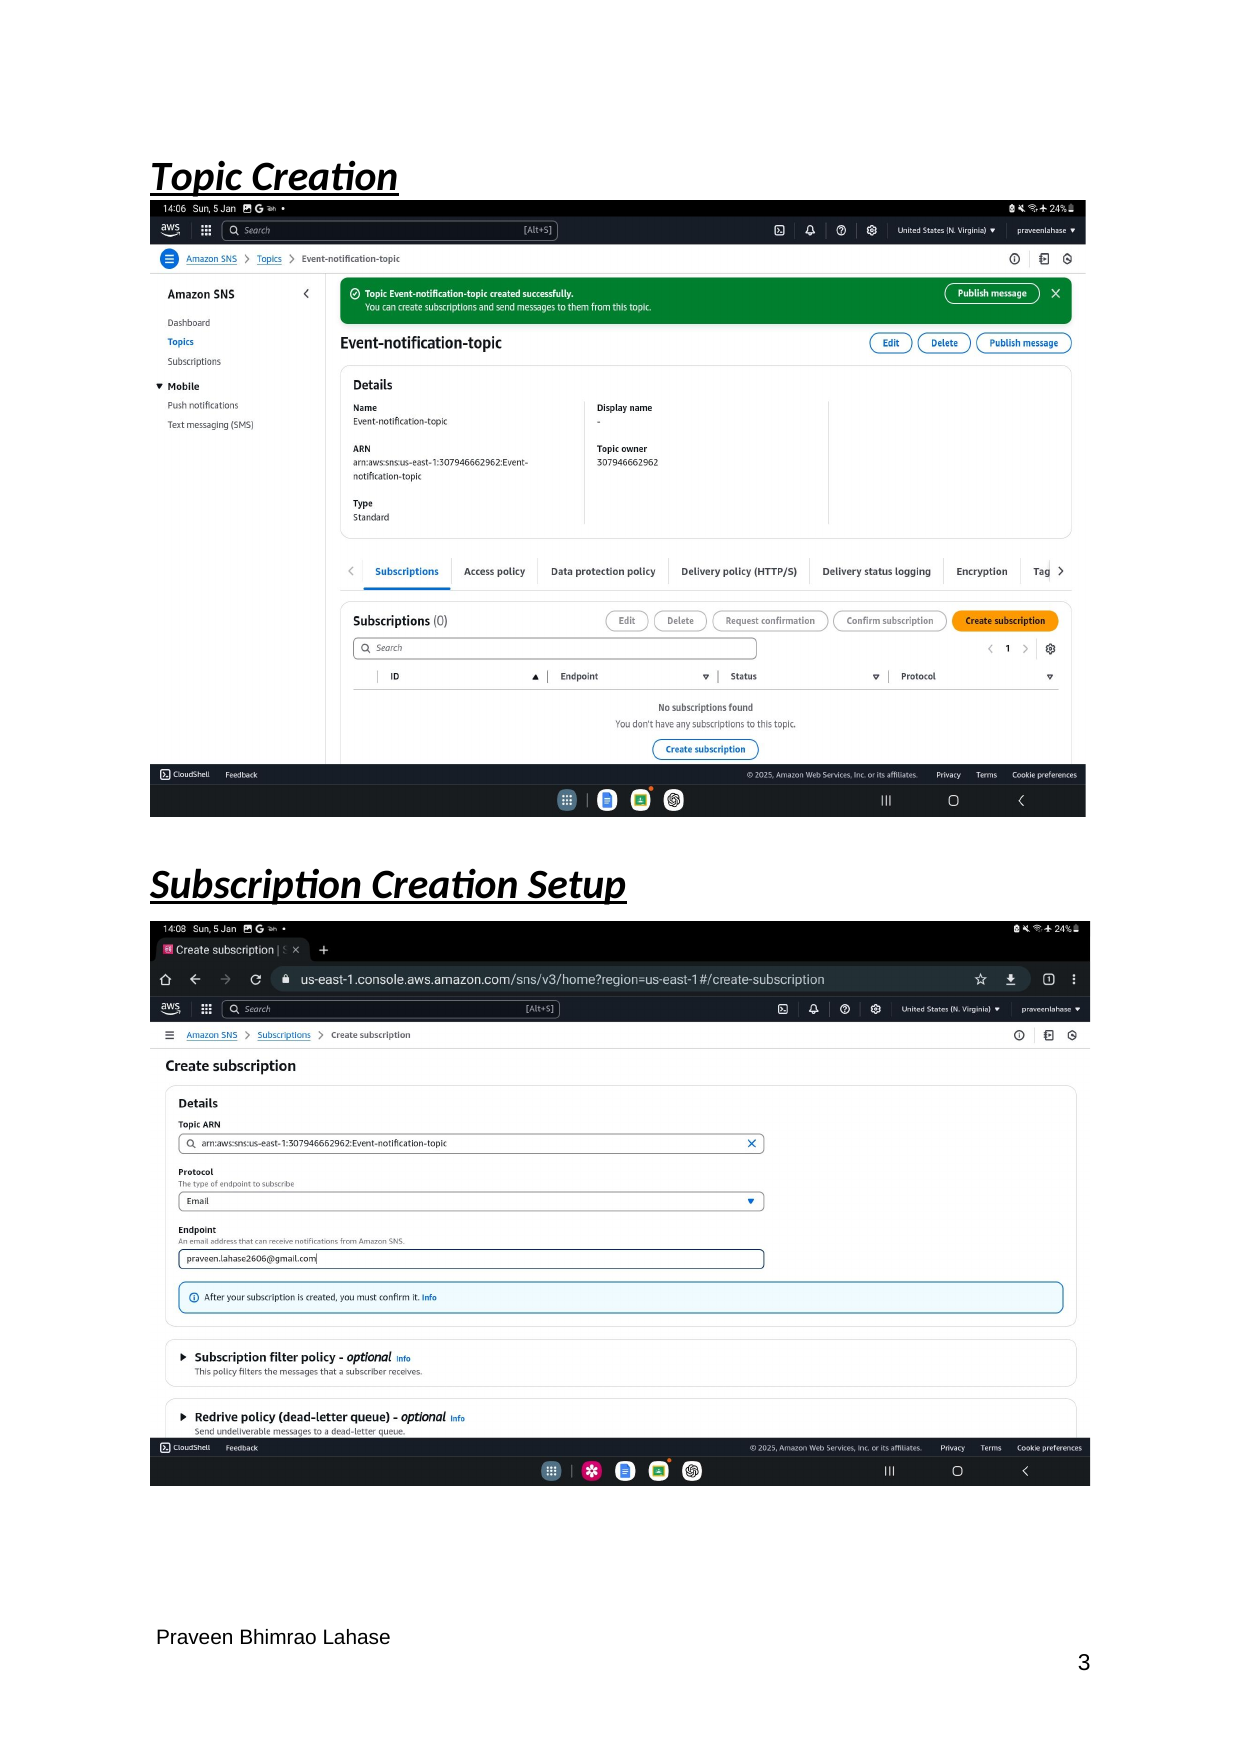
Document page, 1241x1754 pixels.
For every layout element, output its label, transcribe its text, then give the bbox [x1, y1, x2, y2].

subtitle Subscription Creation Setup [150, 858, 1090, 909]
picture [150, 200, 1086, 817]
picture [150, 921, 1091, 1486]
